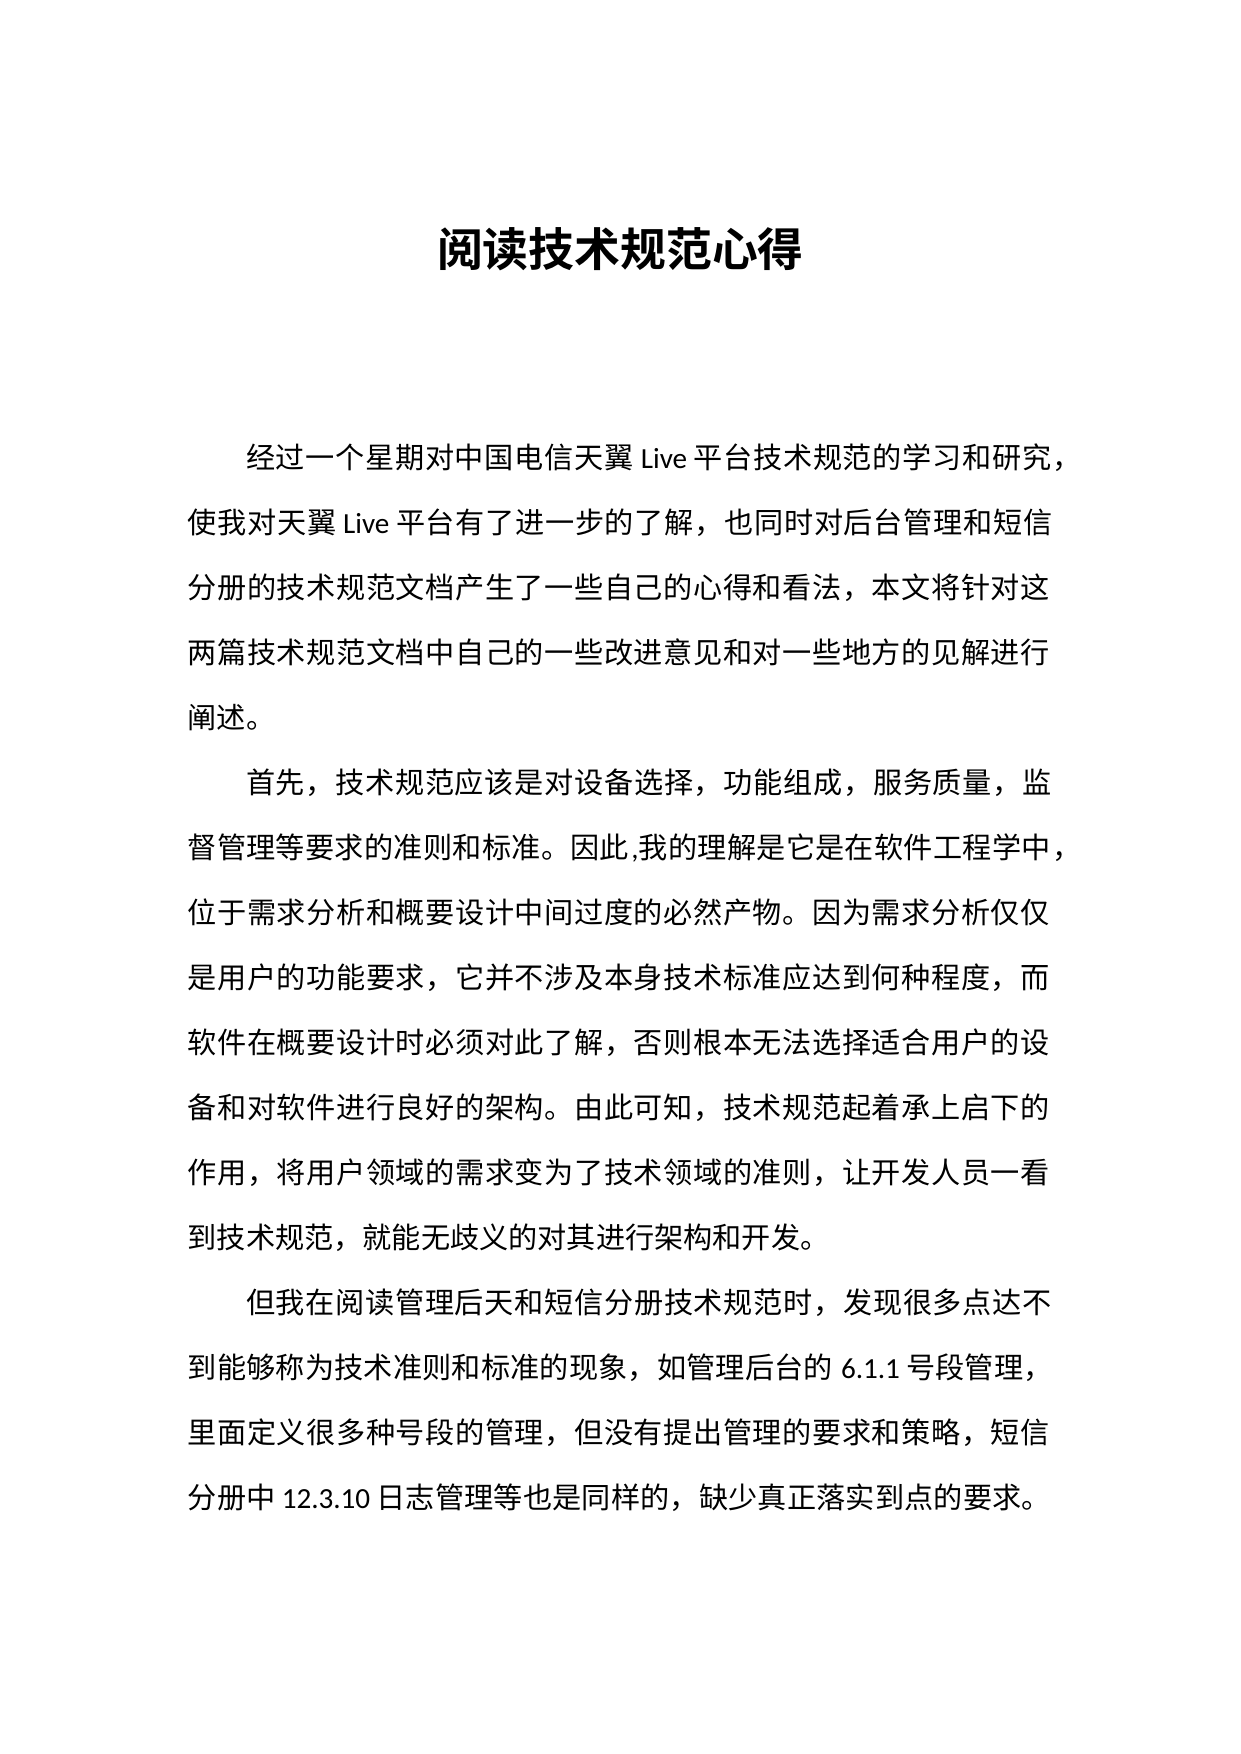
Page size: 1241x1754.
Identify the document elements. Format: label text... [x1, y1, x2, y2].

subtitle 阅读技术规范心得 [187, 197, 1053, 295]
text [187, 1268, 1053, 1528]
text 经过一个星期对中国电信天翼Live平台技术规范的学习和研究，使我对天翼Live平台有了进一步的了解，也同时对后台管理和短信分册的技术规范文档产生了一些自己的心得和看法，本文将针对这两篇技术规范文档中自己的一些改进意见和对一些地方的见解进行阐述。 [187, 423, 1053, 748]
text 首先，技术规范应该是对设备选择，功能组成，服务质量，监督管理等要求的准则和标准。因此,我的理解是它是在软件工程学中，位于需求分析和概要设计中间过度的必然产物。因为需求分析仅仅是用户的功能要求，它并不涉及本身技术标准应达到何种程度，而软件在概要设计时必须对此了解，否则根本无法选择适合用户的设备和对软件进行良好的架构。由此可知，技术规范起着承上启下的作用，将用户领域的需求变为了技术领域的准则，让开发人员一看到技术规范，就能无歧义的对其进行架构和开发。 [187, 748, 1053, 1268]
